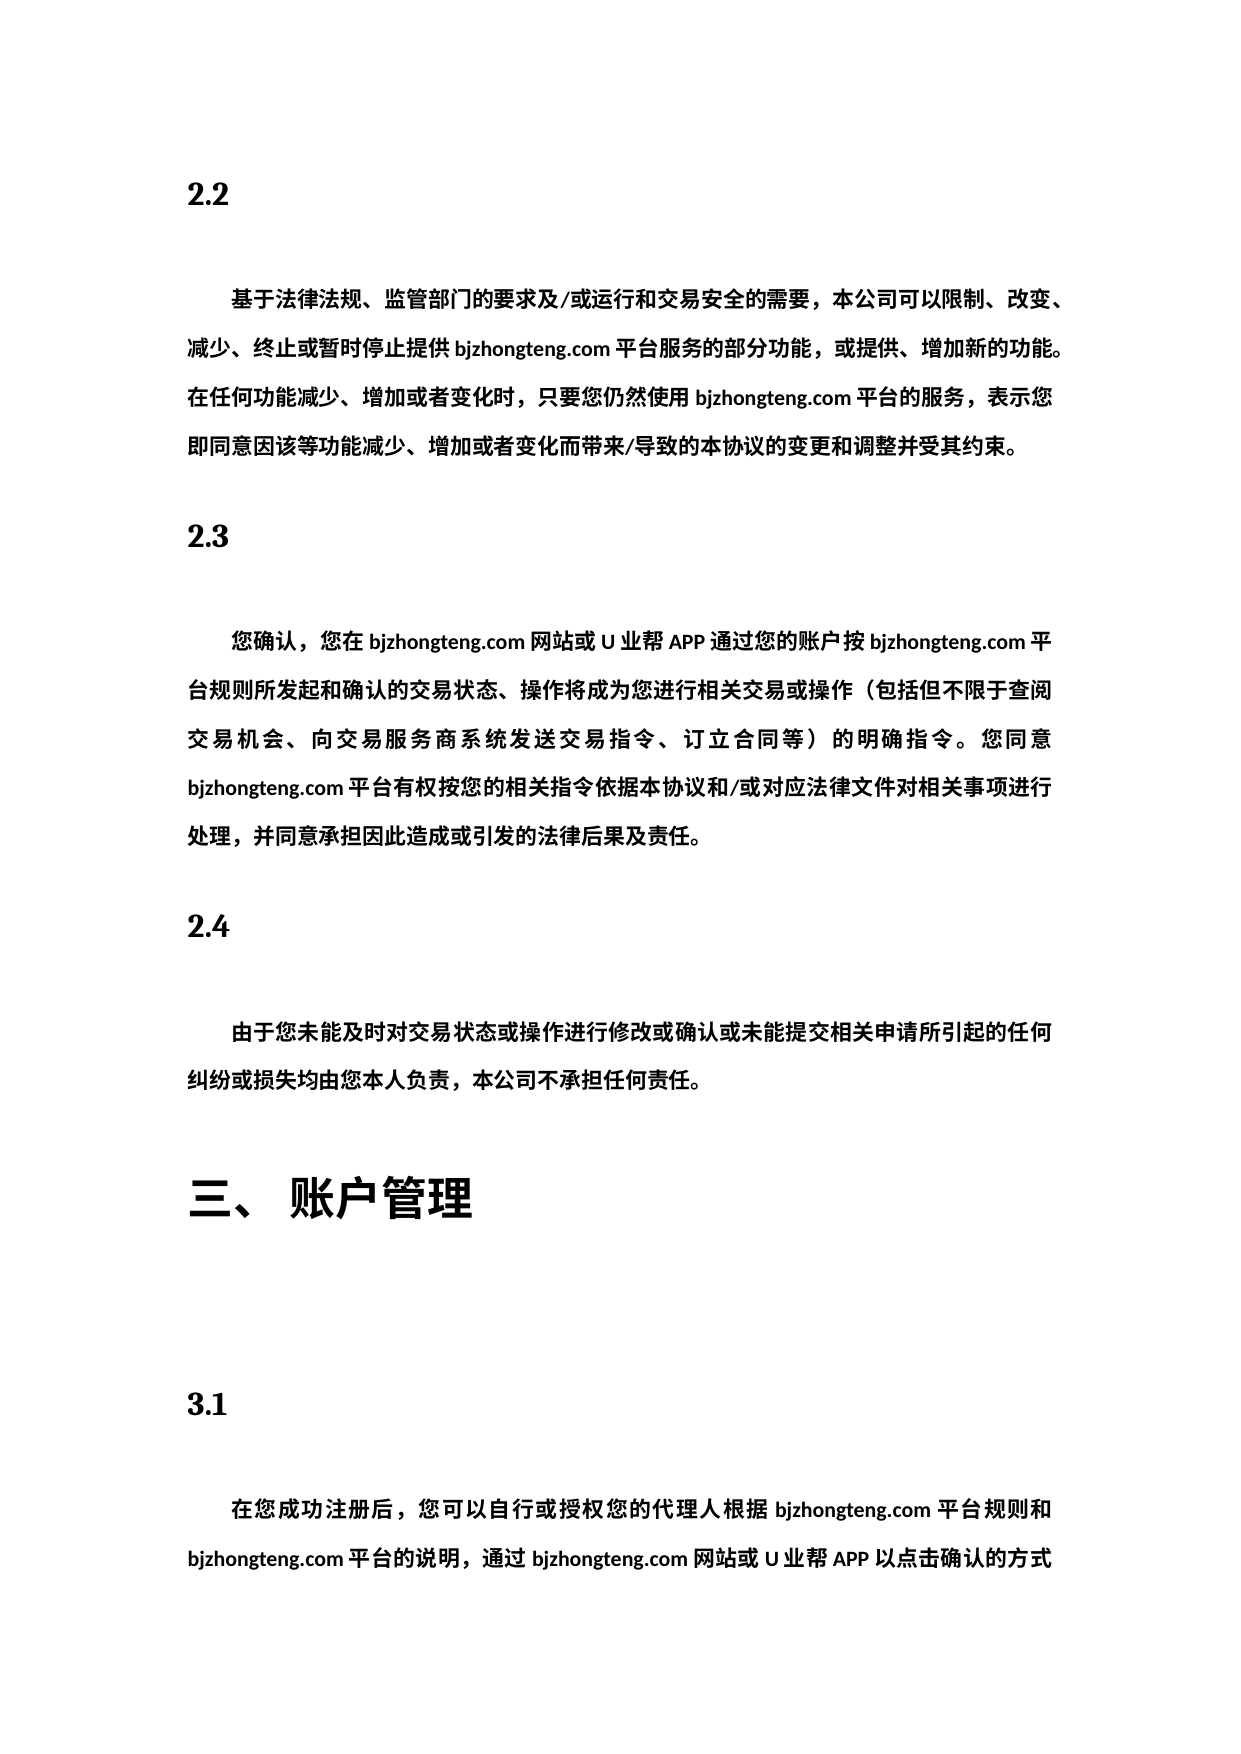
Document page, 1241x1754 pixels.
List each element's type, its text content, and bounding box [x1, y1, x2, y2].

subtitle 2.2 [187, 162, 1053, 227]
text 您确认，您在bjzhongteng.com网站或U业帮APP通过您的账户按bjzhongteng.com平台规则所发起和确认的交易状态、操作将成为您进行相关交易或操作（包括但不限于查阅交易机会、向交易服务商系统发送交易指令、订立合同等）的明确指令。您同意bjzhongteng.com平台有权按您的相关指令依据本协议和/或对应法律文件对相关事项进行处理，并同意承担因此造成或引发的法律后果及责任。 [187, 624, 1053, 851]
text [187, 1492, 1053, 1573]
subtitle 三、 账户管理 [187, 1147, 1053, 1244]
subtitle 2.4 [187, 894, 1053, 959]
text 基于法律法规、监管部门的要求及/或运行和交易安全的需要，本公司可以限制、改变、减少、终止或暂时停止提供bjzhongteng.com平台服务的部分功能，或提供、增加新的功能。在任何功能减少、增加或者变化时，只要您仍然使用bjzhongteng.com平台的服务，表示您即同意因该等功能减少、增加或者变化而带来/导致的本协议的变更和调整并受其约束。 [187, 282, 1053, 461]
subtitle 3.1 [187, 1372, 1053, 1437]
subtitle 2.3 [187, 504, 1053, 569]
text 由于您未能及时对交易状态或操作进行修改或确认或未能提交相关申请所引起的任何纠纷或损失均由您本人负责，本公司不承担任何责任。 [187, 1014, 1053, 1095]
